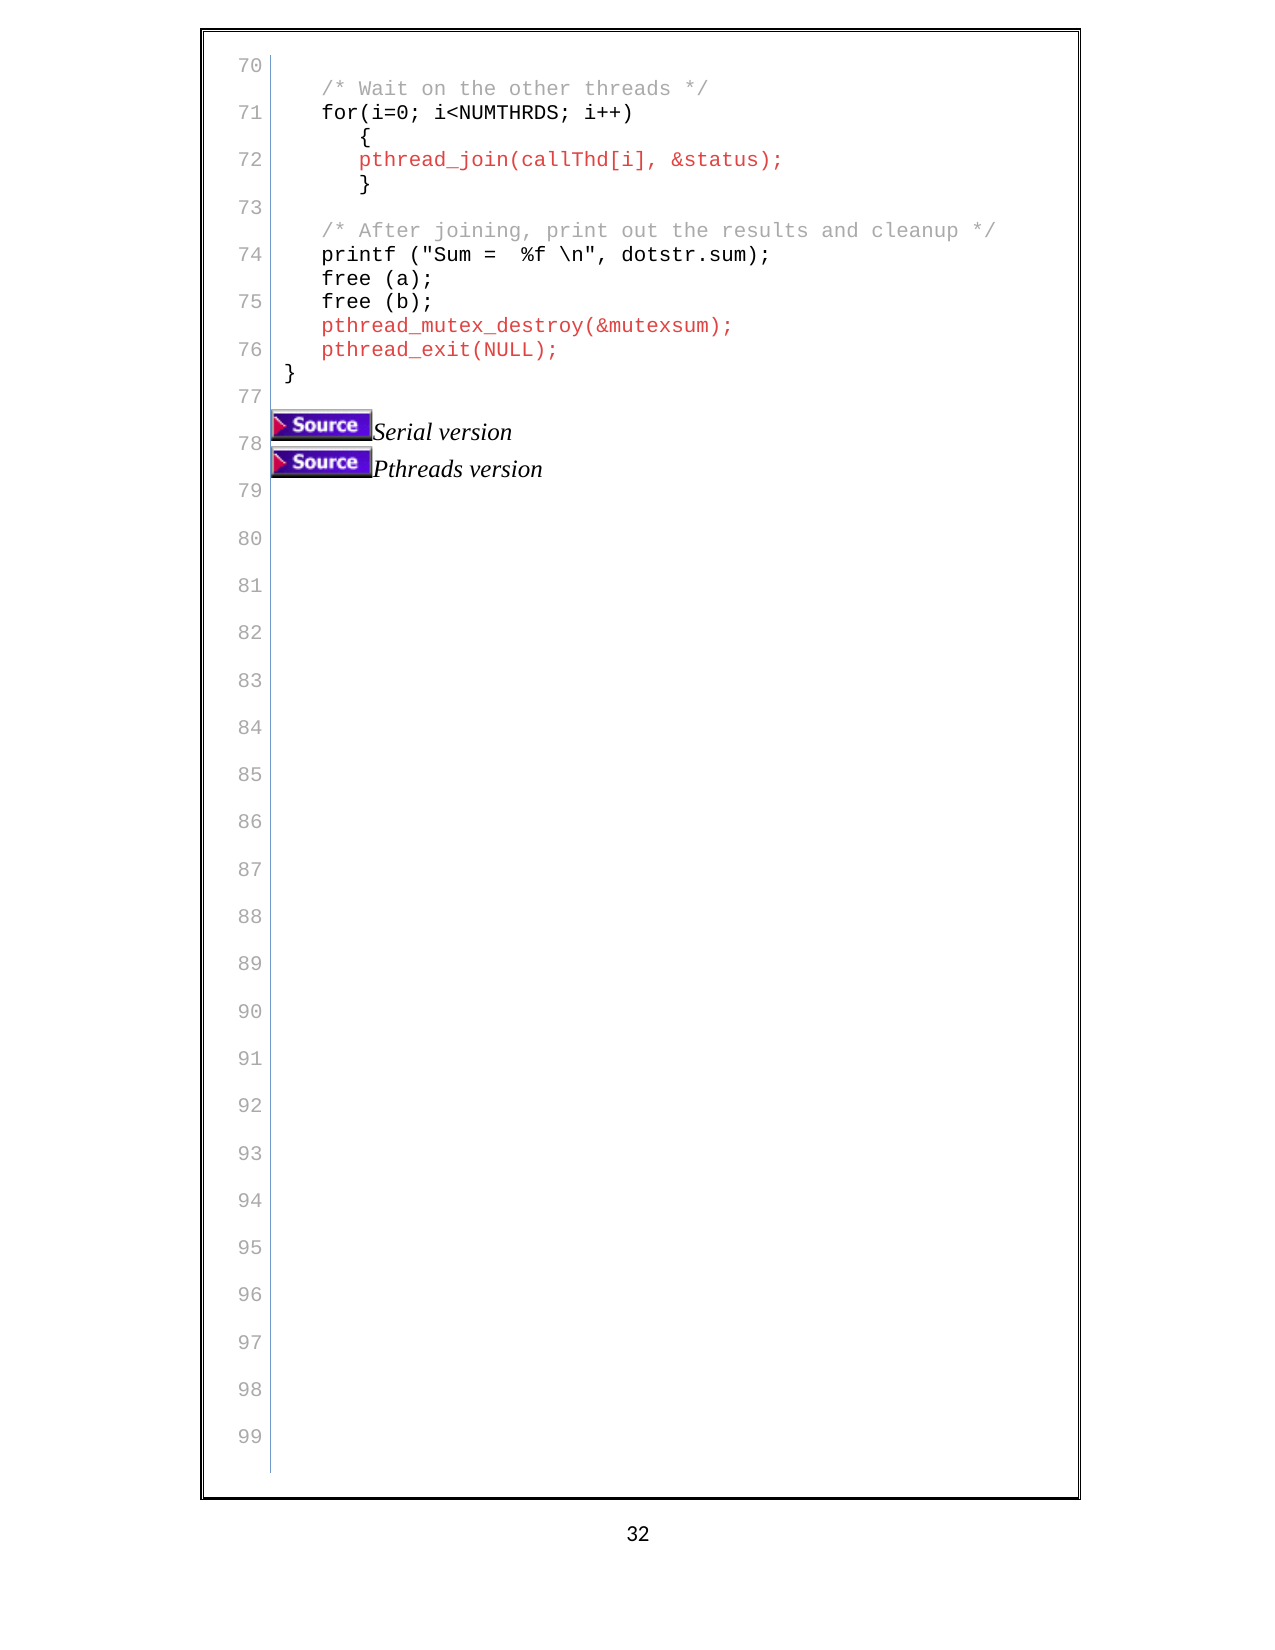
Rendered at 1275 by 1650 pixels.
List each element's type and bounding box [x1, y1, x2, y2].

table_header [204, 32, 1078, 1497]
picture [271, 409, 373, 441]
picture [271, 446, 373, 478]
